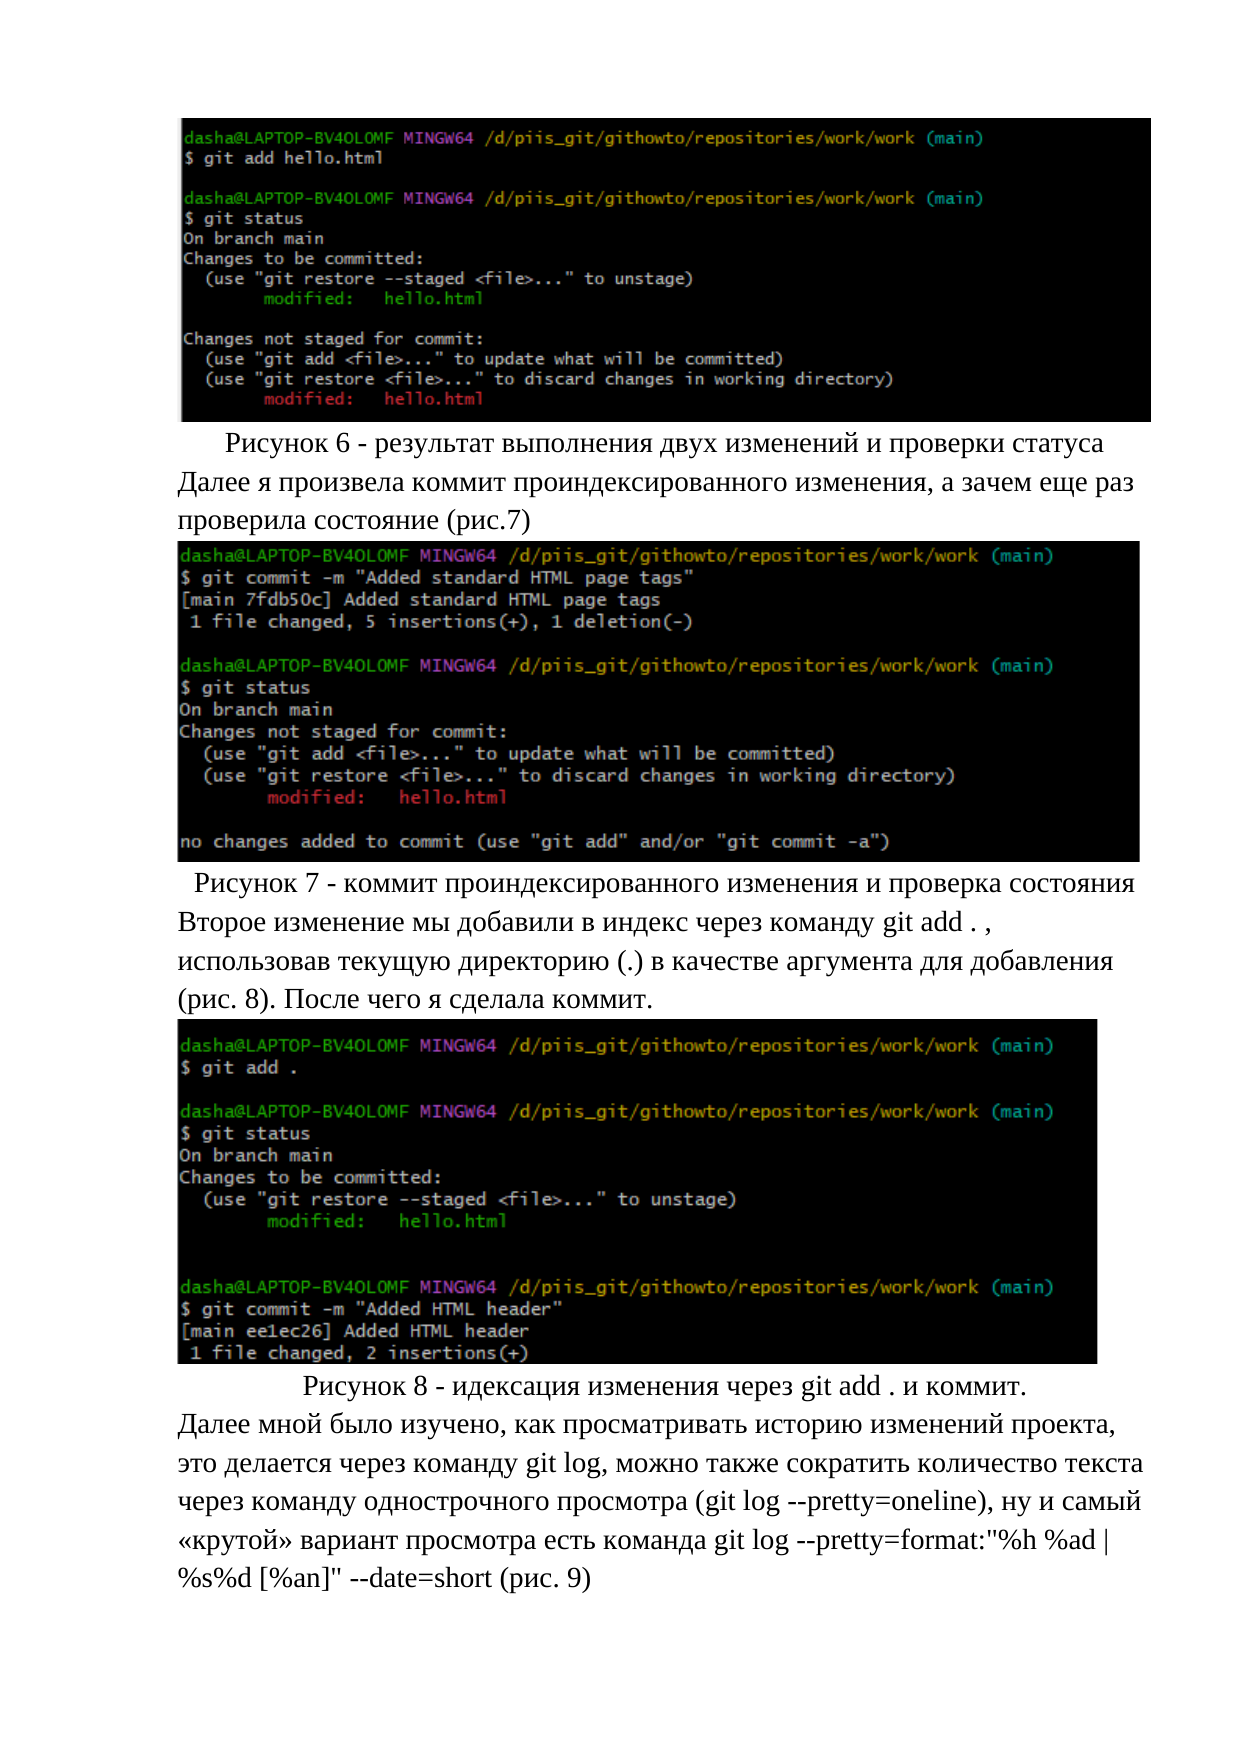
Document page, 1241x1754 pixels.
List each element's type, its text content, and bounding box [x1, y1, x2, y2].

text Рисунок 7 - коммит проиндексированного изменения и проверка состояния [177, 866, 1152, 899]
text Второе изменение мы добавили в индекс через команду git add . , использовав текущую директорию (.) в качестве аргумента для добавления (рис. 8). После чего я сделала коммит. [177, 904, 1152, 1015]
text Далее я произвела коммит проиндексированного изменения, а зачем еще раз проверила состояние (рис.7) [177, 464, 1152, 536]
picture [177, 1019, 1098, 1364]
text Далее мной было изучено, как просматривать историю изменений проекта, это делается через команду git log, можно также сократить количество текста через команду однострочного просмотра (git log --pretty=oneline), ну и самый «крутой» вариант просмотра есть команда git log --pretty=format:"%h %ad | %s%d [%an]" --date=short (рис. 9) [177, 1406, 1152, 1594]
picture [177, 541, 1140, 862]
text Рисунок 6 - результат выполнения двух изменений и проверки статуса [177, 425, 1152, 459]
text Рисунок 8 - идексация изменения через git add . и коммит. [177, 1368, 1152, 1401]
picture [177, 118, 1151, 422]
